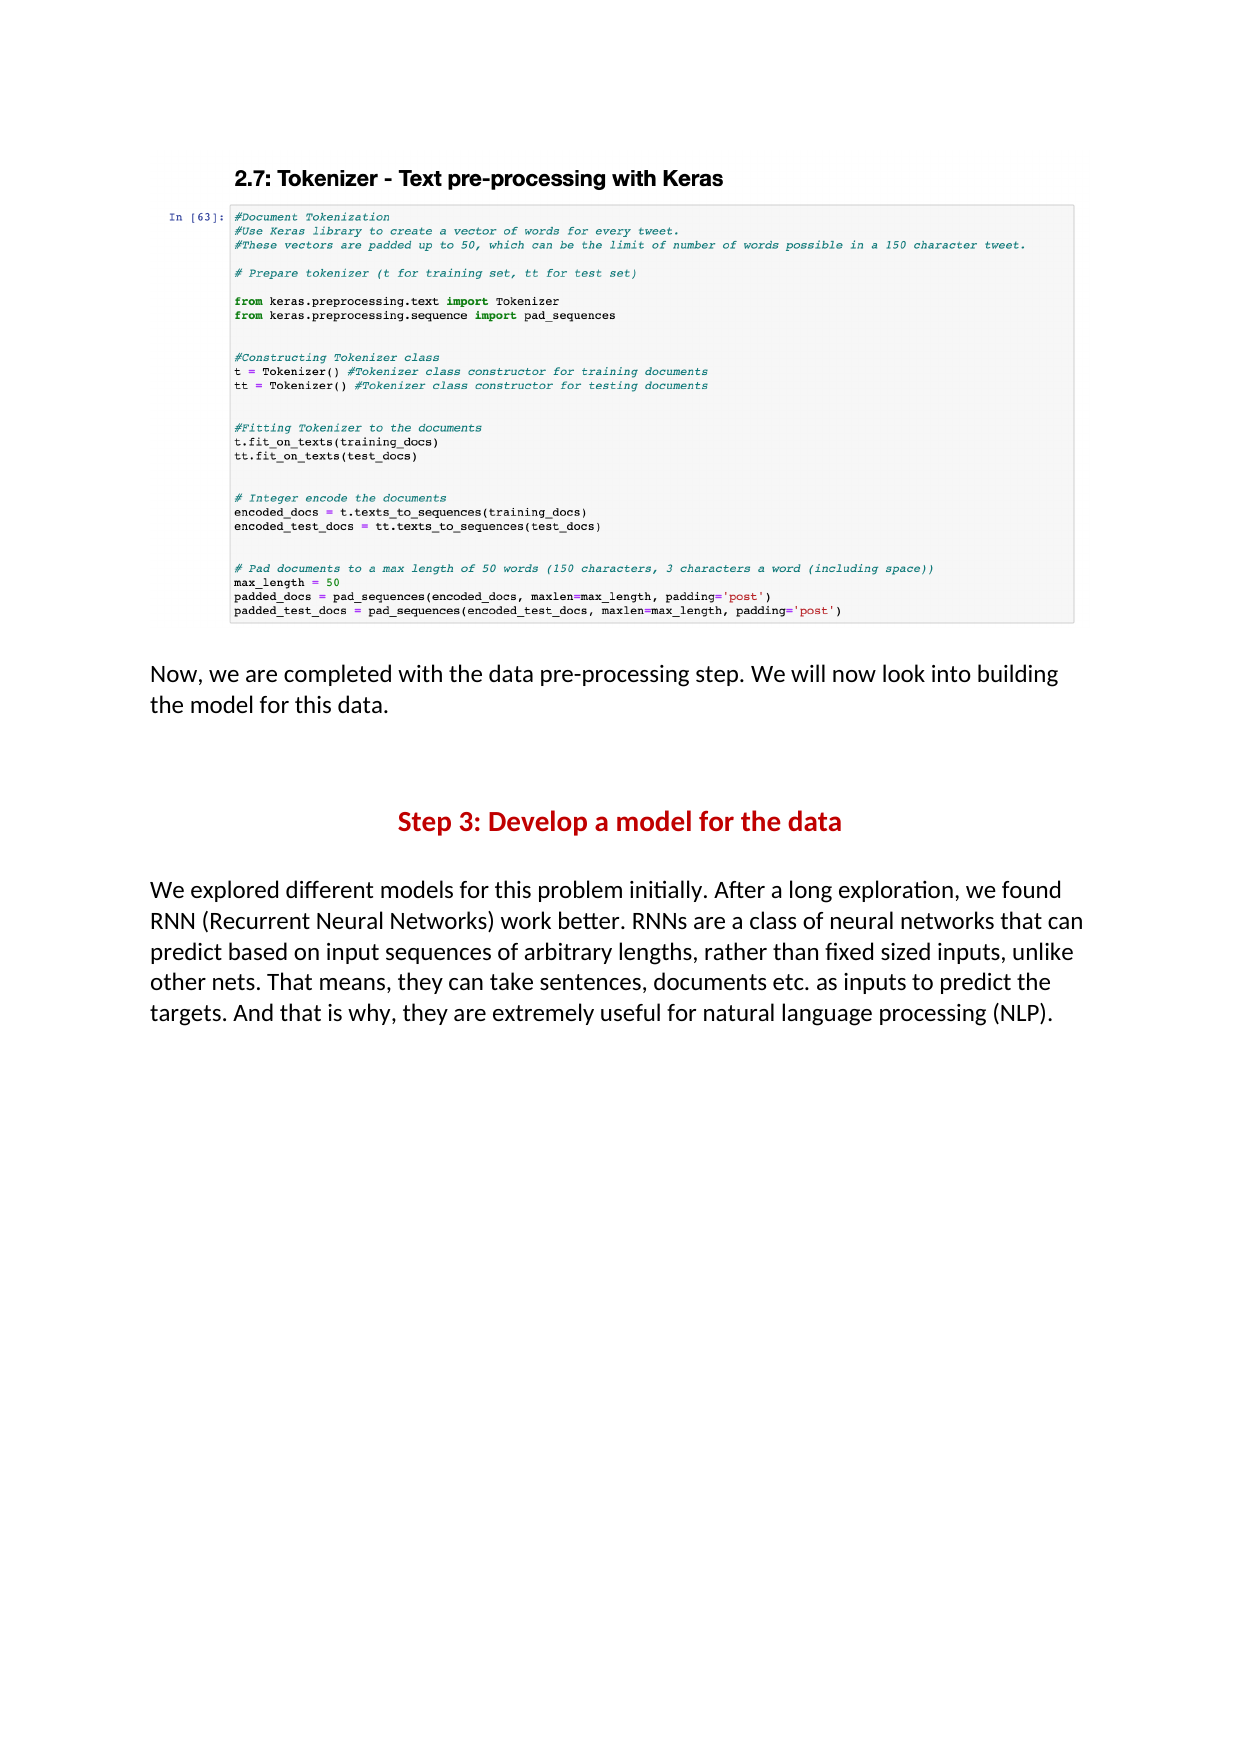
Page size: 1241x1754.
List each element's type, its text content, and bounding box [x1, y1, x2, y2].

text Now, we are completed with the data pre-processing step. We will now look into building the model for this data. [150, 658, 1090, 719]
text Step 3: Develop a model for the data [150, 803, 1090, 839]
text We explored different models for this problem initially. After a long exploration, we found RNN (Recurrent Neural Networks) work better. RNNs are a class of neural networks that can predict based on input sequences of arbitrary lengths, rather than fixed sized inputs, unlike other nets. That means, they can take sentences, documents etc. as inputs to predict the targets. And that is why, they are extremely useful for natural language processing (NLP). [150, 874, 1090, 1027]
picture [150, 150, 1090, 628]
